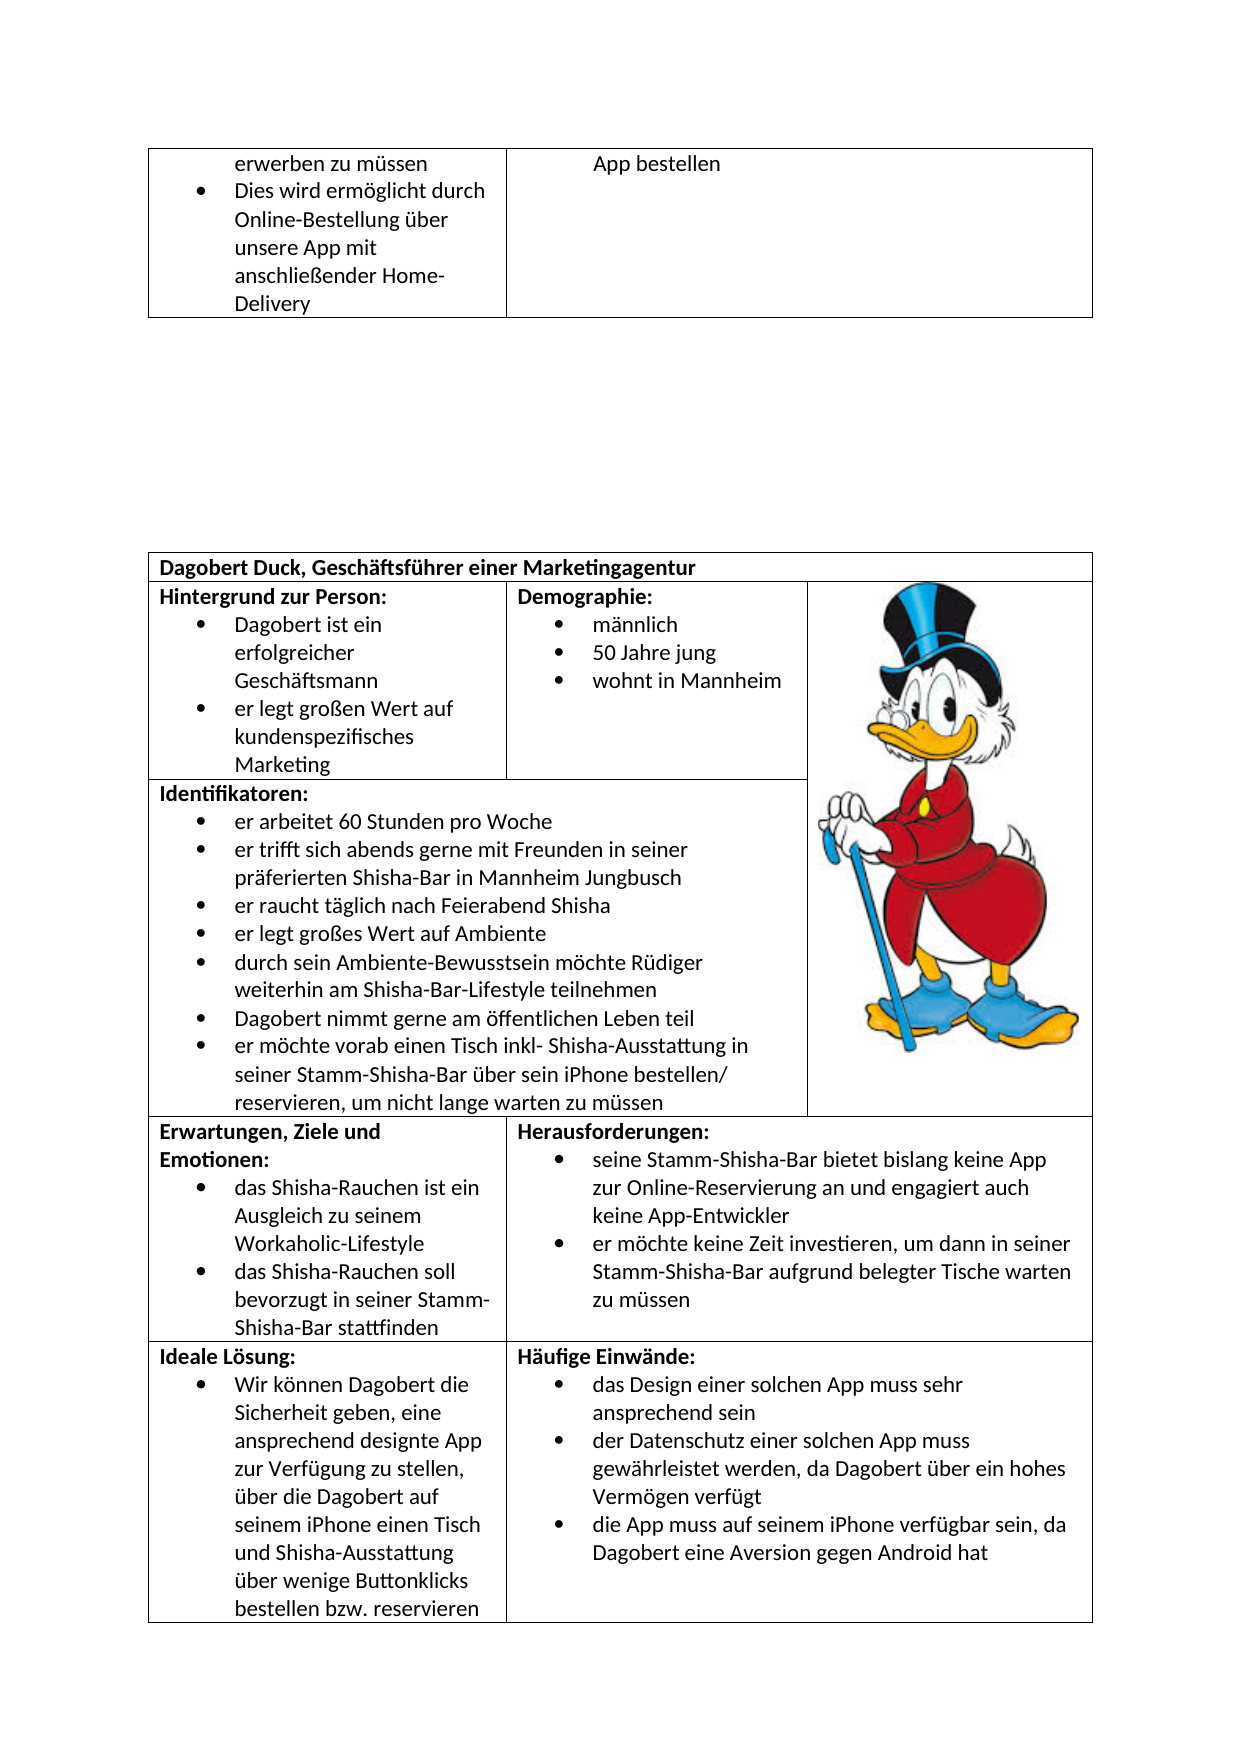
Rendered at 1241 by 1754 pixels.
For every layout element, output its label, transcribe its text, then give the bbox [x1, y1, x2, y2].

table_cell Hintergrund zur Person: Dagobert ist ein erfolgreicher Geschäftsmann er legt großen Wert auf kundenspezifisches Marketing [149, 582, 506, 778]
table_cell Demographie: männlich 50 Jahre jung wohnt in Mannheim [507, 582, 807, 778]
table_cell Identifikatoren: er arbeitet 60 Stunden pro Woche er trifft sich abends gerne mit Freunden in seiner präferierten Shisha-Bar in Mannheim Jungbusch er raucht täglich nach Feierabend Shisha er legt großes Wert auf Ambiente durch sein Ambiente-Bewusstsein möchte Rüdiger weiterhin am Shisha-Bar-Lifestyle teilnehmen Dagobert nimmt gerne am öffentlichen Leben teil er möchte vorab einen Tisch inkl- Shisha-Ausstattung in seiner Stamm-Shisha-Bar über sein iPhone bestellen/ reservieren, um nicht lange warten zu müssen [149, 780, 807, 1116]
table_cell Erwartungen, Ziele und Emotionen: das Shisha-Rauchen ist ein Ausgleich zu seinem Workaholic-Lifestyle das Shisha-Rauchen soll bevorzugt in seiner Stamm-Shisha-Bar stattfinden [149, 1117, 506, 1341]
table_cell Herausforderungen: seine Stamm-Shisha-Bar bietet bislang keine App zur Online-Reservierung an und engagiert auch keine App-Entwickler er möchte keine Zeit investieren, um dann in seiner Stamm-Shisha-Bar aufgrund belegter Tische warten zu müssen [507, 1117, 1092, 1341]
table_cell [808, 582, 1092, 1116]
table_header Dagobert Duck, Geschäftsführer einer Marketingagentur [149, 553, 1092, 581]
picture [818, 582, 1080, 1053]
